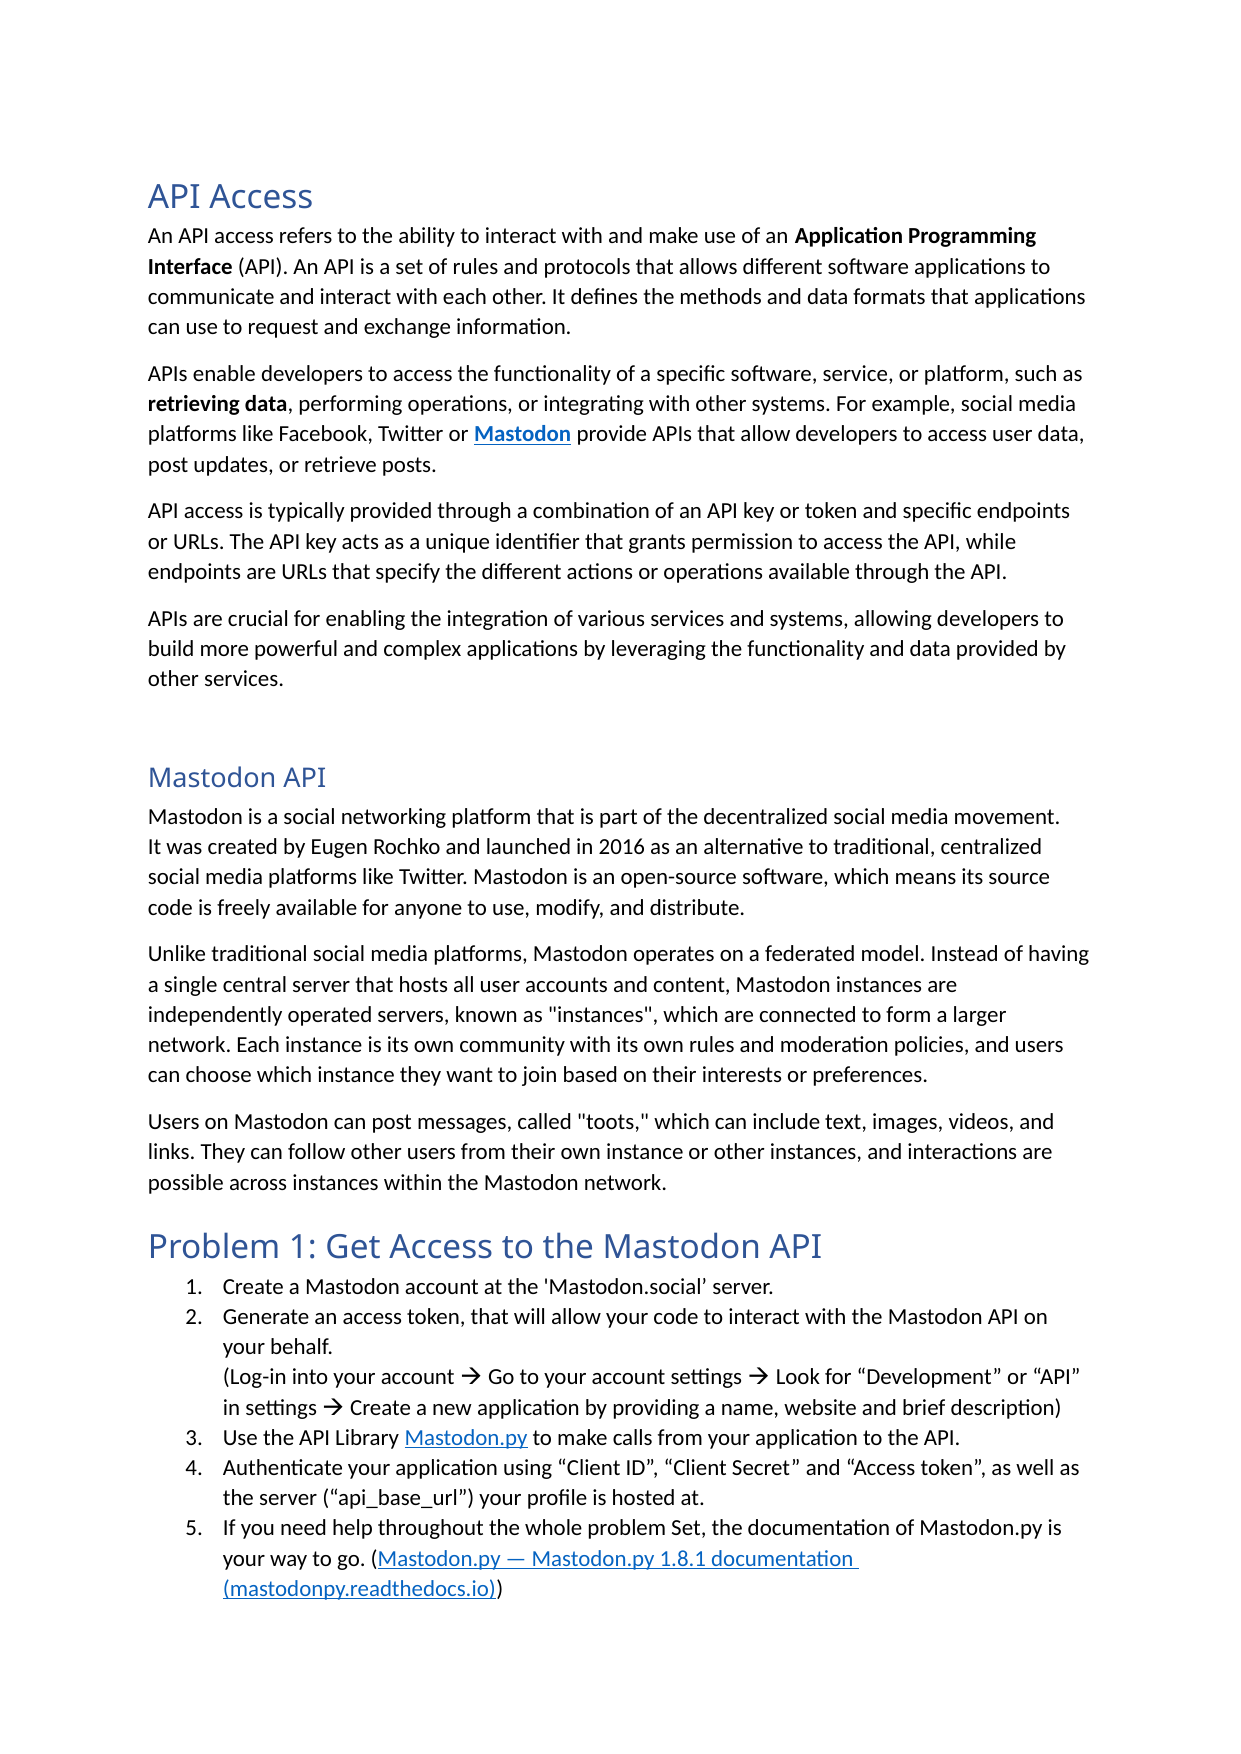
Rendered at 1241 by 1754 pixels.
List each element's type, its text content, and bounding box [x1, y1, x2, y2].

list If you need help throughout the whole problem Set, the documentation of Mastodon.py is your way to go. (Mastodon.py — Mastodon.py 1.8.1 documentation (mastodonpy.readthedocs.io)) [185, 1513, 1093, 1602]
text Unlike traditional social media platforms, Mastodon operates on a federated model. Instead of having a single central server that hosts all user accounts and content, Mastodon instances are independently operated servers, known as "instances", which are connected to form a larger network. Each instance is its own community with its own rules and moderation policies, and users can choose which instance they want to join based on their interests or preferences. [148, 939, 1093, 1088]
text Users on Mastodon can post messages, called "toots," which can include text, images, videos, and links. They can follow other users from their own instance or other instances, and interactions are possible across instances within the Mastodon network. [148, 1107, 1093, 1196]
subtitle Mastodon API [148, 758, 1093, 795]
text An API access refers to the ability to interact with and make use of an Application Programming Interface (API). An API is a set of rules and protocols that allows different software applications to communicate and interact with each other. It defines the methods and data formats that applications can use to request and exchange information. [148, 222, 1093, 340]
text APIs are crucial for enabling the integration of various services and systems, allowing developers to build more powerful and complex applications by leveraging the functionality and data provided by other services. [148, 604, 1093, 692]
list Use the API Library Mastodon.py to make calls from your application to the API. [185, 1423, 1093, 1451]
text It was created by Eugen Rochko and launched in 2016 as an alternative to traditional, centralized social media platforms like Twitter. Mastodon is an open-source software, which means its source code is freely available for anyone to use, modify, and distribute. [148, 832, 1093, 921]
list Authenticate your application using “Client ID”, “Client Secret” and “Access token”, as well as the server (“api_base_url”) your profile is hosted at. [185, 1453, 1093, 1511]
subtitle Problem 1: Get Access to the Mastodon API [148, 1223, 1093, 1268]
list Generate an access token, that will allow your code to interact with the Mastodon API on your behalf. (Log-in into your account Go to your account settings Look for “Development” or “API” in settings Create a new application by providing a name, website and brief description) [185, 1302, 1093, 1421]
list Create a Mastodon account at the 'Mastodon.social’ server. [185, 1272, 1093, 1300]
subtitle Mastodon is a social networking platform that is part of the decentralized social media movement. [148, 802, 1093, 830]
text API access is typically provided through a combination of an API key or token and specific endpoints or URLs. The API key acts as a unique identifier that grants permission to access the API, while endpoints are URLs that specify the different actions or operations available through the API. [148, 497, 1093, 585]
text APIs enable developers to access the functionality of a specific software, service, or platform, such as retrieving data, performing operations, or integrating with other systems. For example, social media platforms like Facebook, Twitter or Mastodon provide APIs that allow developers to access user data, post updates, or retrieve posts. [148, 359, 1093, 478]
subtitle API Access [148, 173, 1093, 218]
